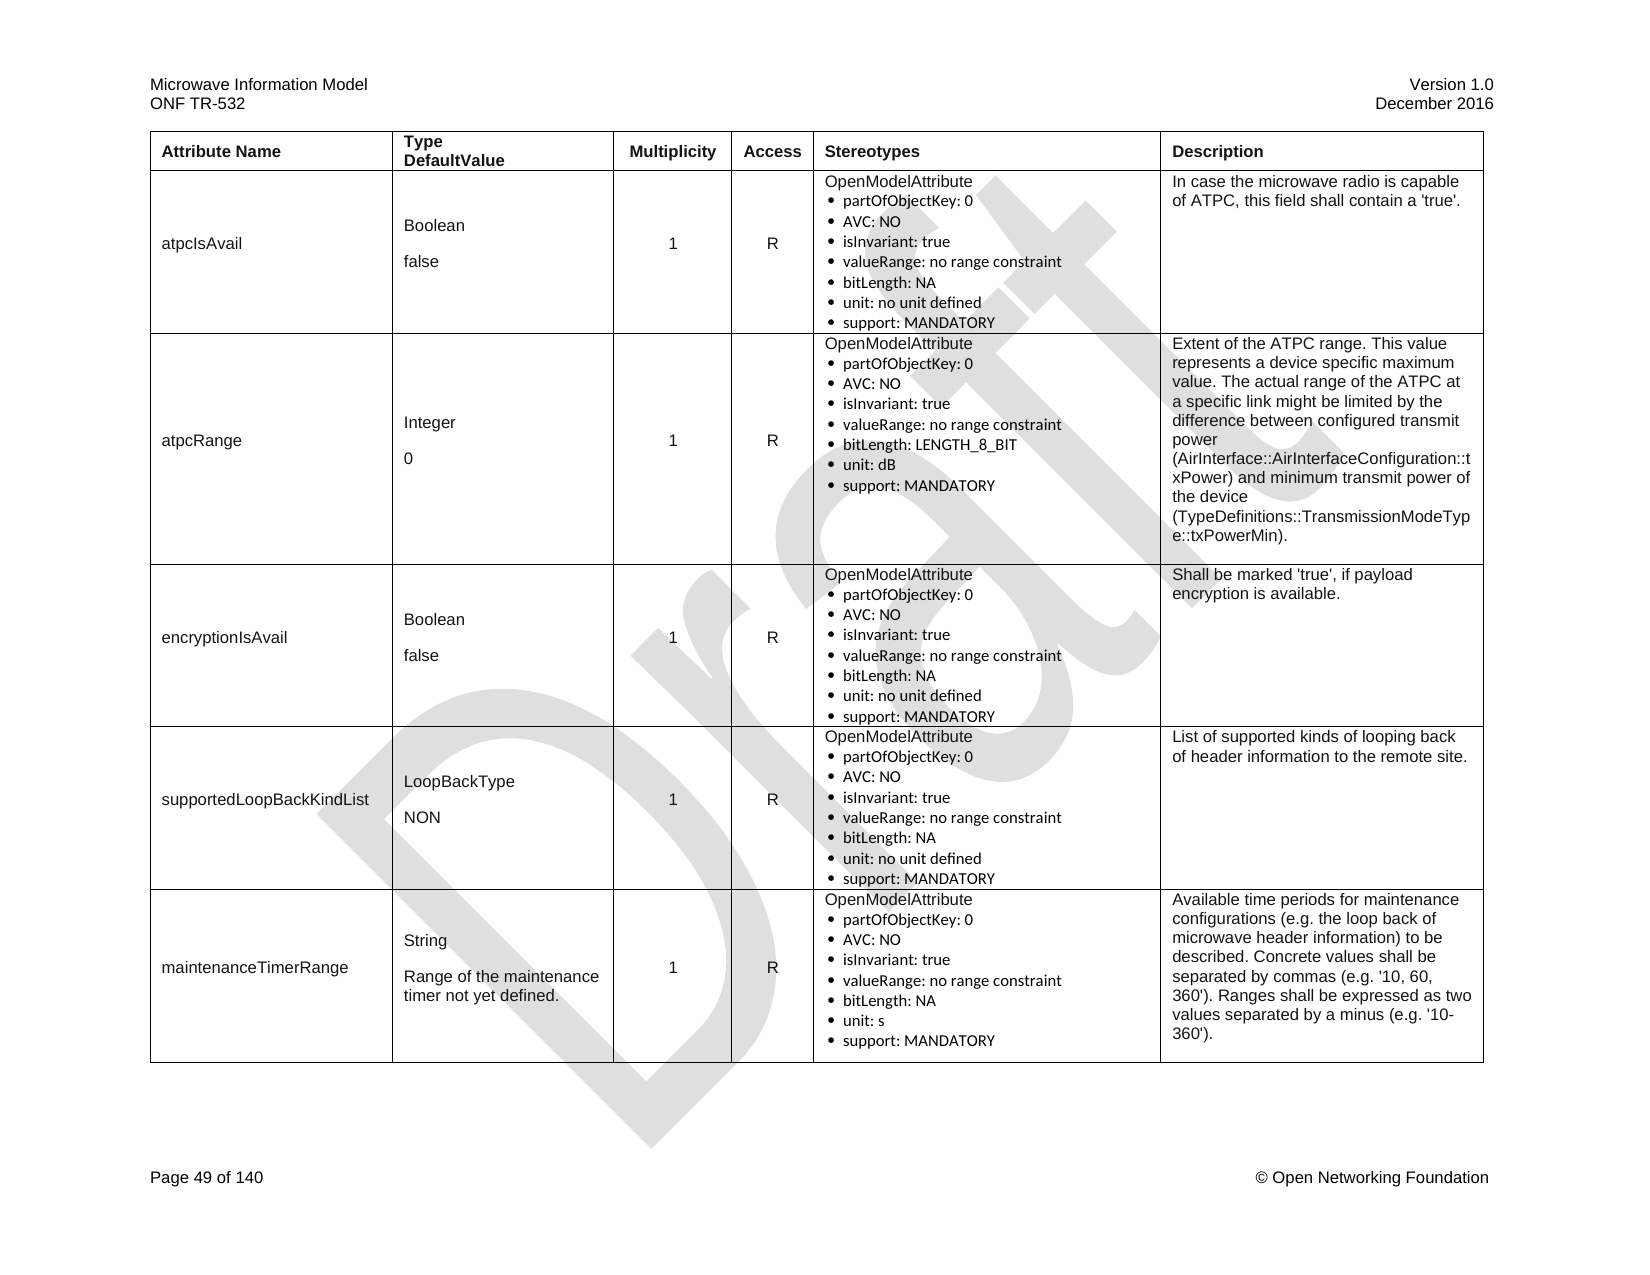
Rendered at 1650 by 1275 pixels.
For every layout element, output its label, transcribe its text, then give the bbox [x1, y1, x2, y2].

table_cell atpcRange [151, 334, 392, 564]
table_cell R [732, 171, 813, 333]
table_cell Boolean false [393, 565, 613, 726]
table_header Multiplicity [614, 132, 731, 170]
table_cell encryptionIsAvail [151, 565, 392, 726]
table_header Attribute Name [151, 132, 392, 170]
table_header Type DefaultValue [393, 132, 613, 170]
table_cell R [732, 890, 813, 1062]
table_header Stereotypes [814, 132, 1160, 170]
table_cell 1 [614, 171, 731, 333]
table_cell atpcIsAvail [151, 171, 392, 333]
table_cell LoopBackType NON [393, 727, 613, 889]
table_cell Integer 0 [393, 334, 613, 564]
table_cell maintenanceTimerRange [151, 890, 392, 1062]
table_cell 1 [614, 890, 731, 1062]
table_cell 1 [614, 334, 731, 564]
table_cell OpenModelAttribute partOfObjectKey: 0 AVC: NO isInvariant: true valueRange: no range constraint bitLength: LENGTH_8_BIT unit: dB support: MANDATORY [814, 334, 1160, 564]
table_cell List of supported kinds of looping back of header information to the remote site. [1161, 727, 1483, 889]
table_cell String Range of the maintenance timer not yet defined. [393, 890, 613, 1062]
table_cell Available time periods for maintenance configurations (e.g. the loop back of microwave header information) to be described. Concrete values shall be separated by commas (e.g. '10, 60, 360'). Ranges shall be expressed as two values separated by a minus (e.g. '10-360'). [1161, 890, 1483, 1062]
table_cell Extent of the ATPC range. This value represents a device specific maximum value. The actual range of the ATPC at a specific link might be limited by the difference between configured transmit power (AirInterface::AirInterfaceConfiguration::txPower) and minimum transmit power of the device (TypeDefinitions::TransmissionModeType::txPowerMin). [1161, 334, 1483, 564]
table_header Description [1161, 132, 1483, 170]
table_cell OpenModelAttribute partOfObjectKey: 0 AVC: NO isInvariant: true valueRange: no range constraint bitLength: NA unit: s support: MANDATORY [814, 890, 1160, 1062]
table_header Access [732, 132, 813, 170]
table_cell supportedLoopBackKindList [151, 727, 392, 889]
table_cell Shall be marked 'true', if payload encryption is available. [1161, 565, 1483, 726]
table_cell R [732, 727, 813, 889]
table_cell R [732, 334, 813, 564]
table_cell 1 [614, 727, 731, 889]
table_cell R [732, 565, 813, 726]
table_cell In case the microwave radio is capable of ATPC, this field shall contain a 'true'. [1161, 171, 1483, 333]
table_cell Boolean false [393, 171, 613, 333]
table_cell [814, 171, 1160, 333]
table_cell 1 [614, 565, 731, 726]
